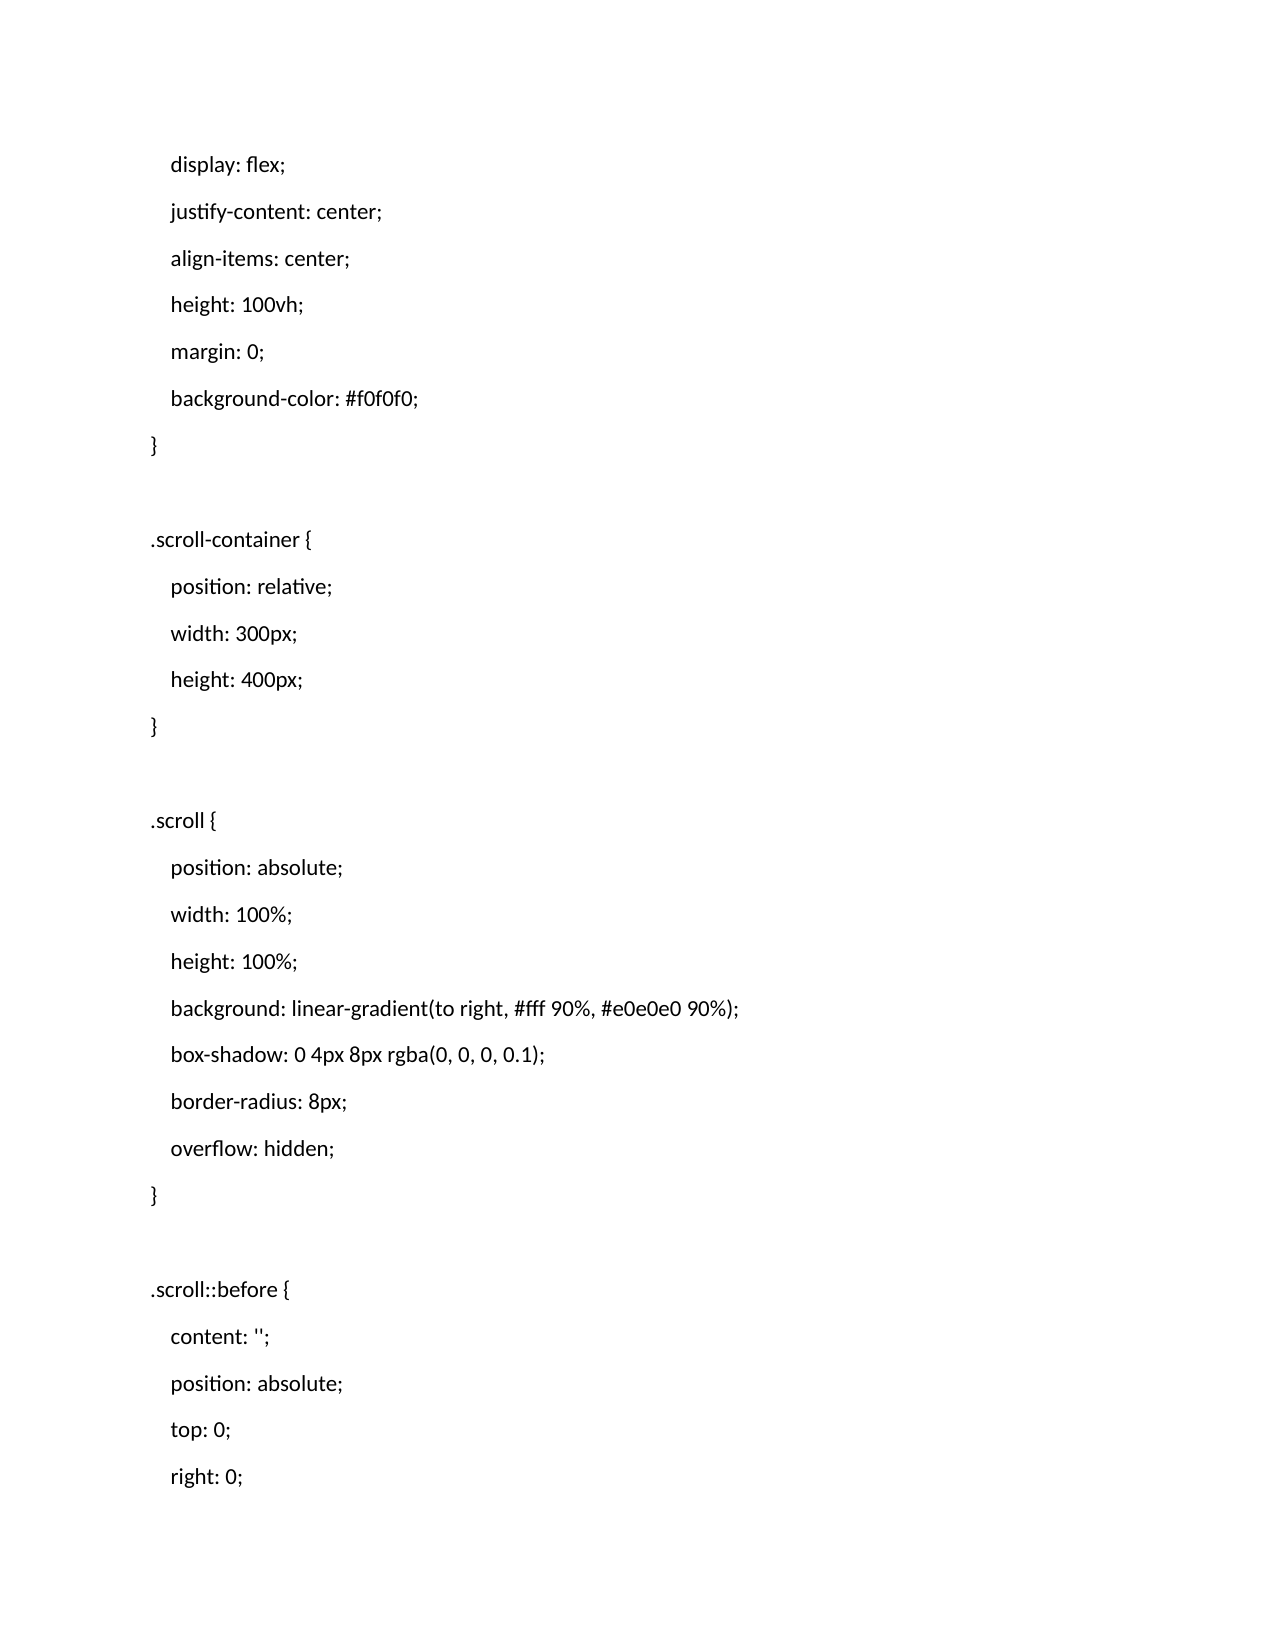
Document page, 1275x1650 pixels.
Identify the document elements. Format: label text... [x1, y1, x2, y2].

text display: flex; [150, 150, 1125, 178]
text top: 0; [150, 1416, 1125, 1444]
text height: 100vh; [150, 291, 1125, 319]
text width: 100%; [150, 900, 1125, 928]
text .scroll { [150, 806, 1125, 834]
text justify-content: center; [150, 197, 1125, 225]
text position: relative; [150, 572, 1125, 600]
text } [150, 712, 1125, 741]
text } [150, 431, 1125, 459]
text right: 0; [150, 1462, 1125, 1491]
text width: 300px; [150, 619, 1125, 647]
text height: 400px; [150, 666, 1125, 694]
text box-shadow: 0 4px 8px rgba(0, 0, 0, 0.1); [150, 1041, 1125, 1069]
text border-radius: 8px; [150, 1087, 1125, 1116]
text height: 100%; [150, 947, 1125, 975]
text position: absolute; [150, 853, 1125, 881]
text align-items: center; [150, 244, 1125, 272]
text .scroll::before { [150, 1275, 1125, 1303]
text background-color: #f0f0f0; [150, 384, 1125, 412]
text margin: 0; [150, 337, 1125, 366]
text } [150, 1181, 1125, 1209]
text position: absolute; [150, 1369, 1125, 1397]
text background: linear-gradient(to right, #fff 90%, #e0e0e0 90%); [150, 994, 1125, 1022]
text content: ''; [150, 1322, 1125, 1350]
text overflow: hidden; [150, 1134, 1125, 1162]
text .scroll-container { [150, 525, 1125, 553]
